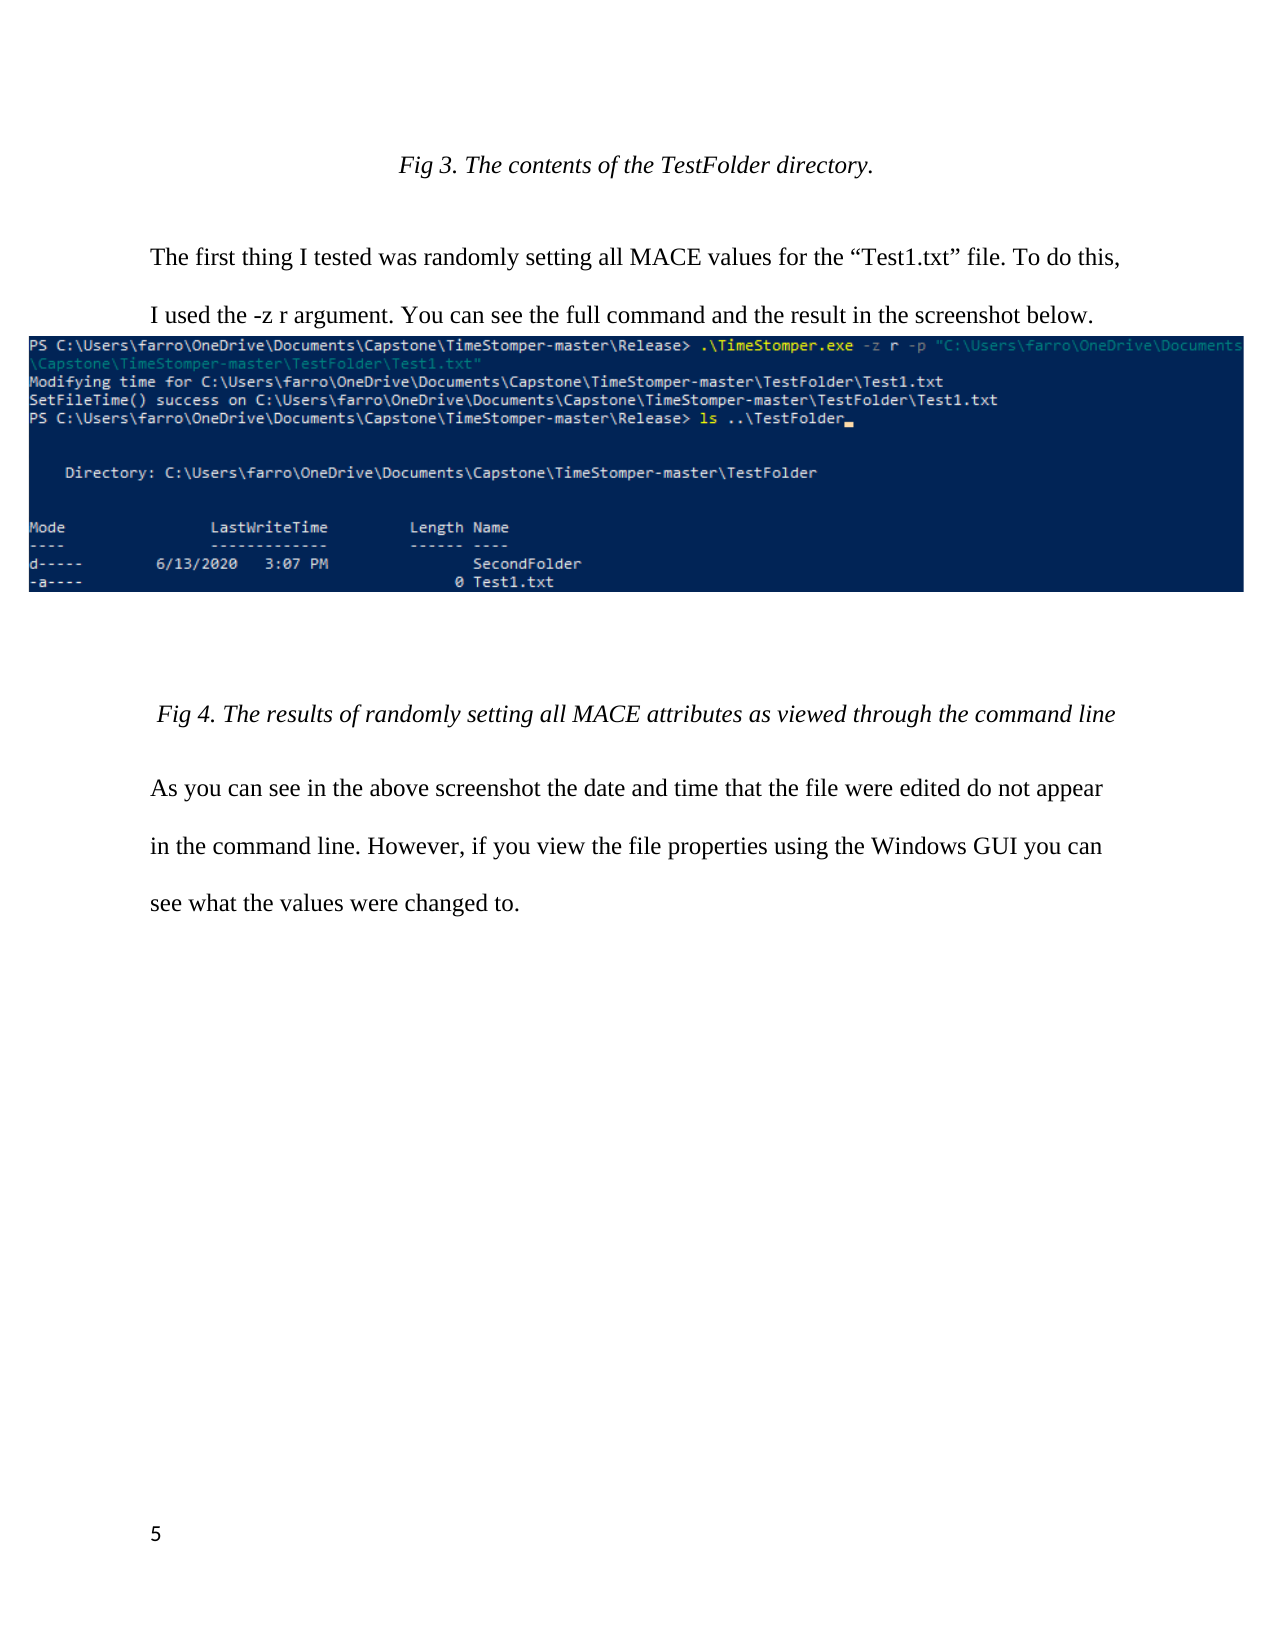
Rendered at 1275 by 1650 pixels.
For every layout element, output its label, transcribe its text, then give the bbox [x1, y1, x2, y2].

text As you can see in the above screenshot the date and time that the file were edited do not appear in the command line. However, if you view the file properties using the Windows GUI you can see what the values were changed to. [150, 773, 1125, 917]
text The first thing I tested was randomly setting all MACE values for the “Test1.txt” file. To do this, I used the -z r argument. You can see the full command and the result in the screenshot below. [150, 242, 1125, 328]
text Fig 3. The contents of the TestFolder directory. [150, 150, 1125, 179]
text Fig 4. The results of randomly setting all MACE attributes as viewed through the command line [150, 592, 1125, 728]
picture [28, 336, 1244, 592]
